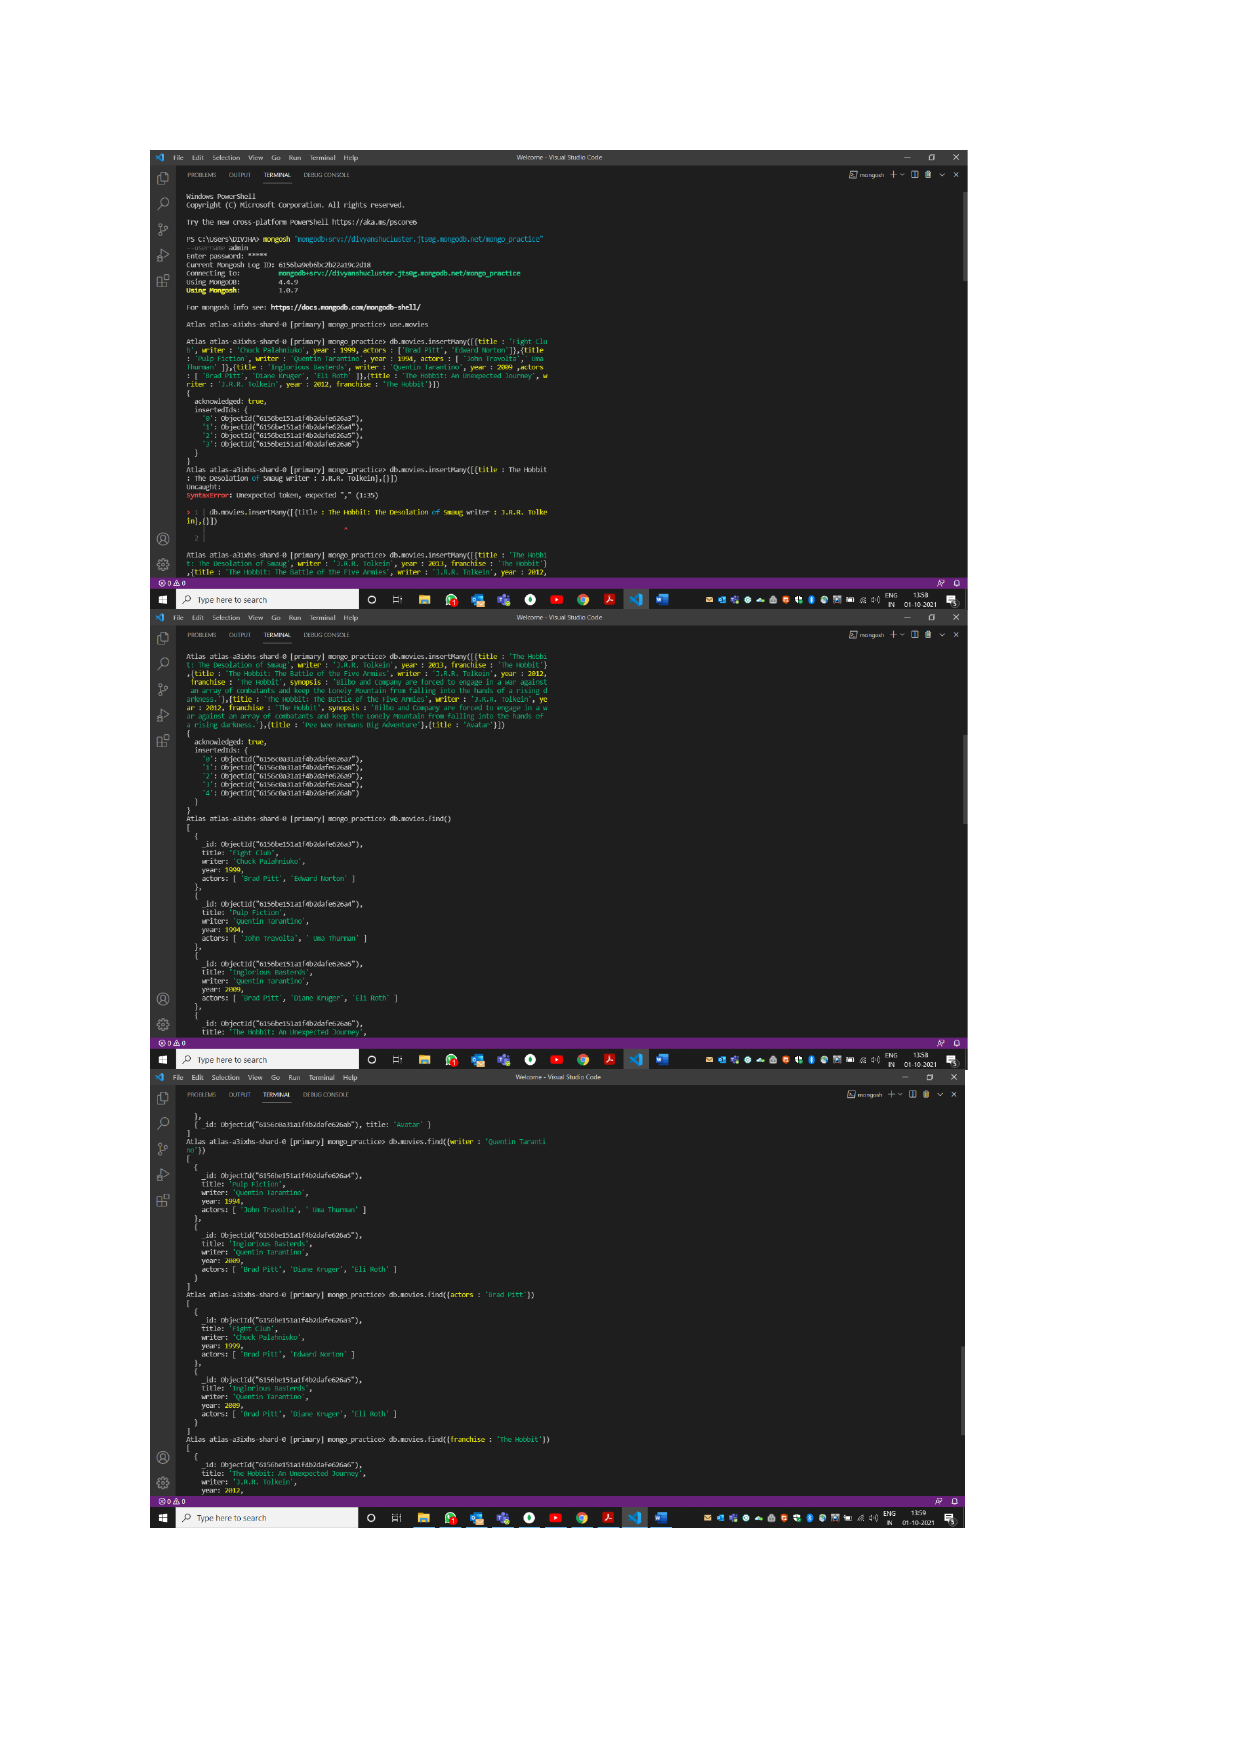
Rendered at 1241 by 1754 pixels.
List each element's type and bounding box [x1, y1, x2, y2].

picture [150, 150, 968, 1528]
